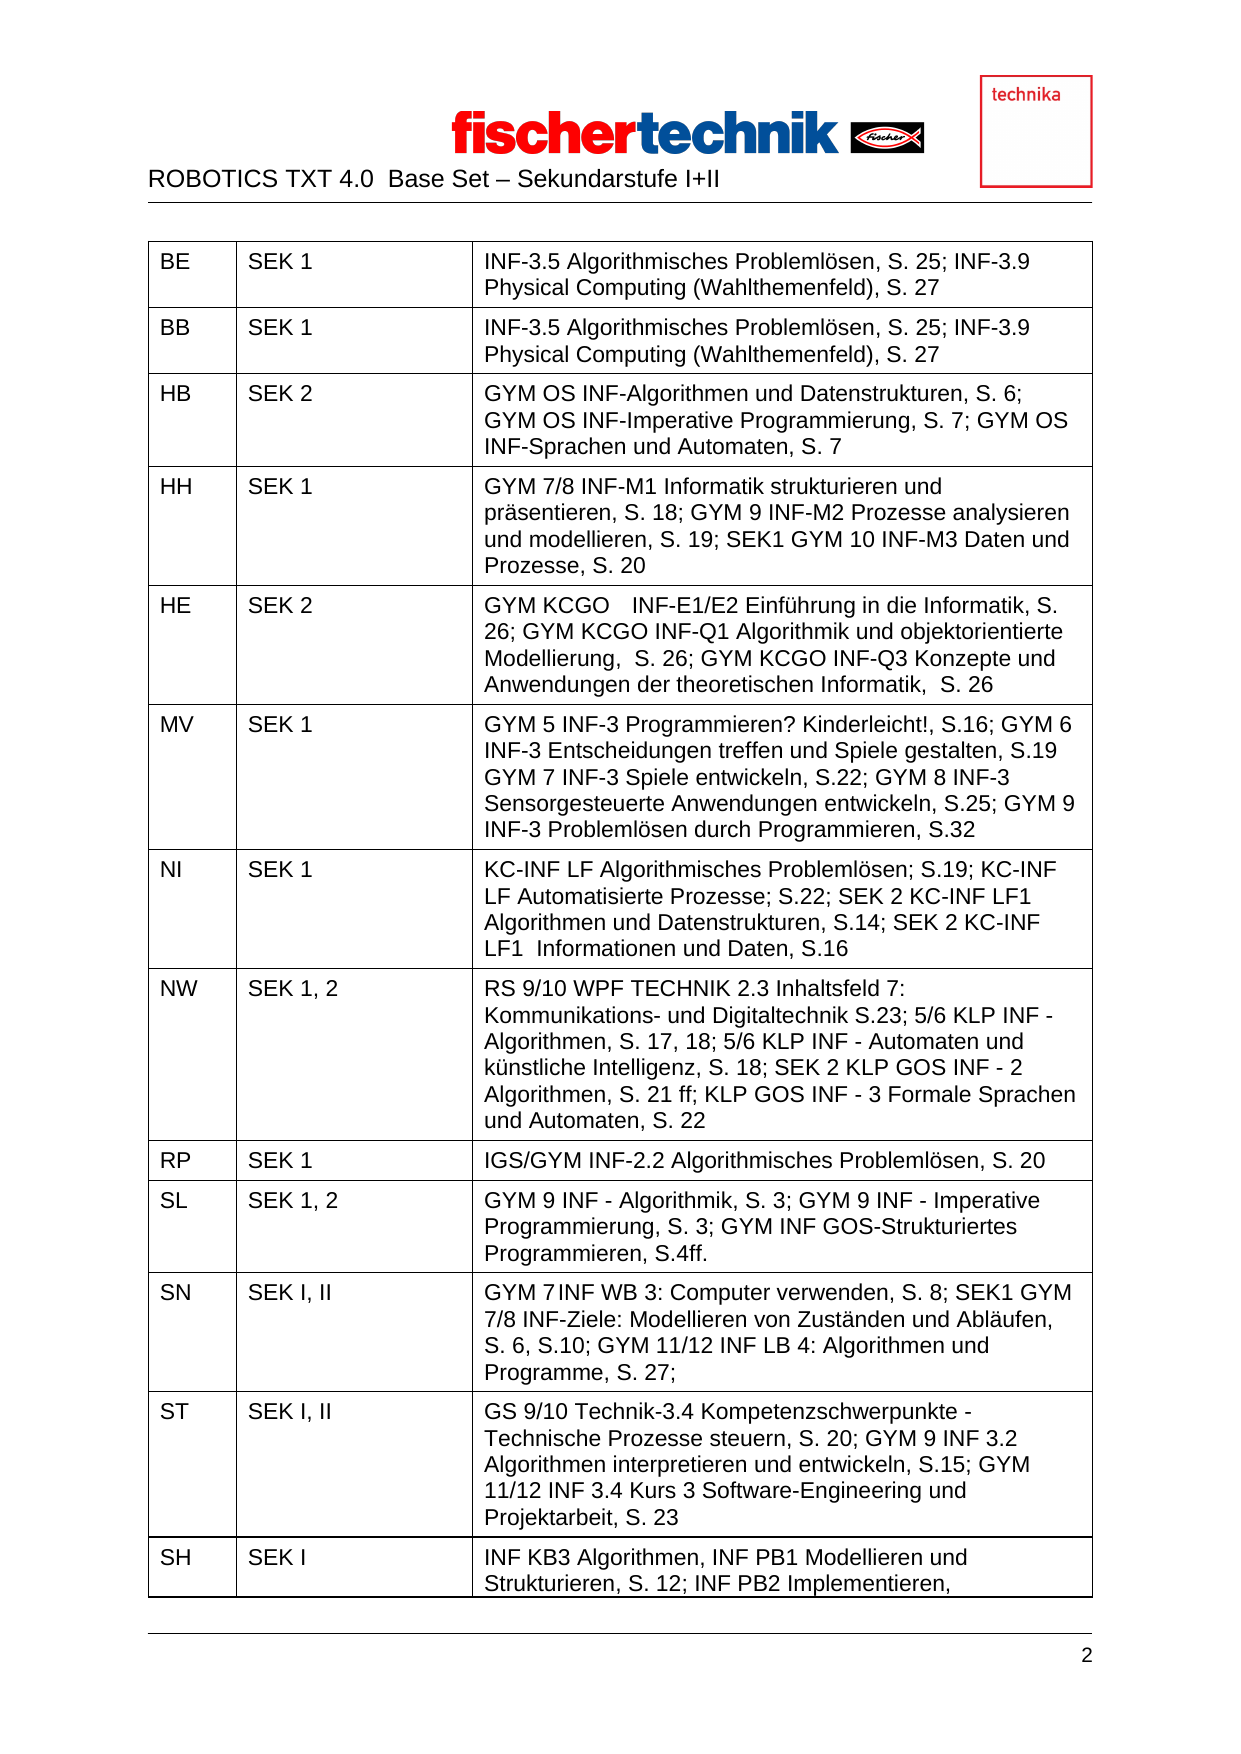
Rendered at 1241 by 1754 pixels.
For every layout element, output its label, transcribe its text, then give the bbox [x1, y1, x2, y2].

table_cell SL [149, 1181, 236, 1272]
table_cell GS 9/10 Technik-3.4 Kompetenzschwerpunkte - Technische Prozesse steuern, S. 20; GYM 9 INF 3.2 Algorithmen interpretieren und entwickeln, S.15; GYM 11/12 INF 3.4 Kurs 3 Software-Engineering und Projektarbeit, S. 23 [473, 1392, 1092, 1536]
table_cell SEK I, II [237, 1392, 472, 1536]
table_cell HB [149, 374, 236, 466]
table_cell RP [149, 1141, 236, 1179]
table_cell SH [149, 1538, 236, 1596]
table_cell KC-INF LF Algorithmisches Problemlösen; S.19; KC-INF LF Automatisierte Prozesse; S.22; SEK 2 KC-INF LF1 Algorithmen und Datenstrukturen, S.14; SEK 2 KC-INF LF1 Informationen und Daten, S.16 [473, 850, 1092, 968]
table_cell INF-3.5 Algorithmisches Problemlösen, S. 25; INF-3.9 Physical Computing (Wahlthemenfeld), S. 27 [473, 308, 1092, 373]
table_cell GYM OS INF-Algorithmen und Datenstrukturen, S. 6; GYM OS INF-Imperative Programmierung, S. 7; GYM OS INF-Sprachen und Automaten, S. 7 [473, 374, 1092, 466]
table_cell SEK 2 [237, 374, 472, 466]
table_cell IGS/GYM INF-2.2 Algorithmisches Problemlösen, S. 20 [473, 1141, 1092, 1179]
picture [451, 111, 925, 154]
table_cell SEK 1, 2 [237, 1181, 472, 1272]
table_cell SEK 1, 2 [237, 969, 472, 1139]
table_cell INF-3.5 Algorithmisches Problemlösen, S. 25; INF-3.9 Physical Computing (Wahlthemenfeld), S. 27 [473, 242, 1092, 307]
table_cell SEK 1 [237, 308, 472, 373]
table_cell SN [149, 1273, 236, 1391]
picture [979, 75, 1093, 188]
table_cell BE [149, 242, 236, 307]
table_cell GYM 5 INF-3 Programmieren? Kinderleicht!, S.16; GYM 6 INF-3 Entscheidungen treffen und Spiele gestalten, S.19 GYM 7 INF-3 Spiele entwickeln, S.22; GYM 8 INF-3 Sensorgesteuerte Anwendungen entwickeln, S.25; GYM 9 INF-3 Problemlösen durch Programmieren, S.32 [473, 705, 1092, 849]
table_cell SEK 1 [237, 467, 472, 585]
table_cell SEK 1 [237, 850, 472, 968]
table_cell SEK 1 [237, 242, 472, 307]
table_cell GYM 7 INF WB 3: Computer verwenden, S. 8; SEK1 GYM 7/8 INF-Ziele: Modellieren von Zuständen und Abläufen, S. 6, S.10; GYM 11/12 INF LB 4: Algorithmen und Programme, S. 27; [473, 1273, 1092, 1391]
table_cell INF KB3 Algorithmen, INF PB1 Modellieren und Strukturieren, S. 12; INF PB2 Implementieren, Programmieren, Realisieren, S. 13 [473, 1538, 1092, 1596]
table_cell BB [149, 308, 236, 373]
table_cell GYM 7/8 INF-M1 Informatik strukturieren und präsentieren, S. 18; GYM 9 INF-M2 Prozesse analysieren und modellieren, S. 19; SEK1 GYM 10 INF-M3 Daten und Prozesse, S. 20 [473, 467, 1092, 585]
table_cell SEK 1 [237, 1141, 472, 1179]
table_cell NI [149, 850, 236, 968]
table_cell NW [149, 969, 236, 1139]
table_cell SEK 2 [237, 586, 472, 704]
table_cell HE [149, 586, 236, 704]
table_cell MV [149, 705, 236, 849]
table_cell HH [149, 467, 236, 585]
table_cell RS 9/10 WPF TECHNIK 2.3 Inhaltsfeld 7: Kommunikations- und Digitaltechnik S.23; 5/6 KLP INF - Algorithmen, S. 17, 18; 5/6 KLP INF - Automaten und künstliche Intelligenz, S. 18; SEK 2 KLP GOS INF - 2 Algorithmen, S. 21 ff; KLP GOS INF - 3 Formale Sprachen und Automaten, S. 22 [473, 969, 1092, 1139]
table_cell SEK I [237, 1538, 472, 1596]
table_cell GYM 9 INF - Algorithmik, S. 3; GYM 9 INF - Imperative Programmierung, S. 3; GYM INF GOS-Strukturiertes Programmieren, S.4ff. [473, 1181, 1092, 1272]
table_cell SEK I, II [237, 1273, 472, 1391]
table_cell ST [149, 1392, 236, 1536]
table_cell SEK 1 [237, 705, 472, 849]
table_cell GYM KCGO INF-E1/E2 Einführung in die Informatik, S. 26; GYM KCGO INF-Q1 Algorithmik und objektorientierte Modellierung, S. 26; GYM KCGO INF-Q3 Konzepte und Anwendungen der theoretischen Informatik, S. 26 [473, 586, 1092, 704]
